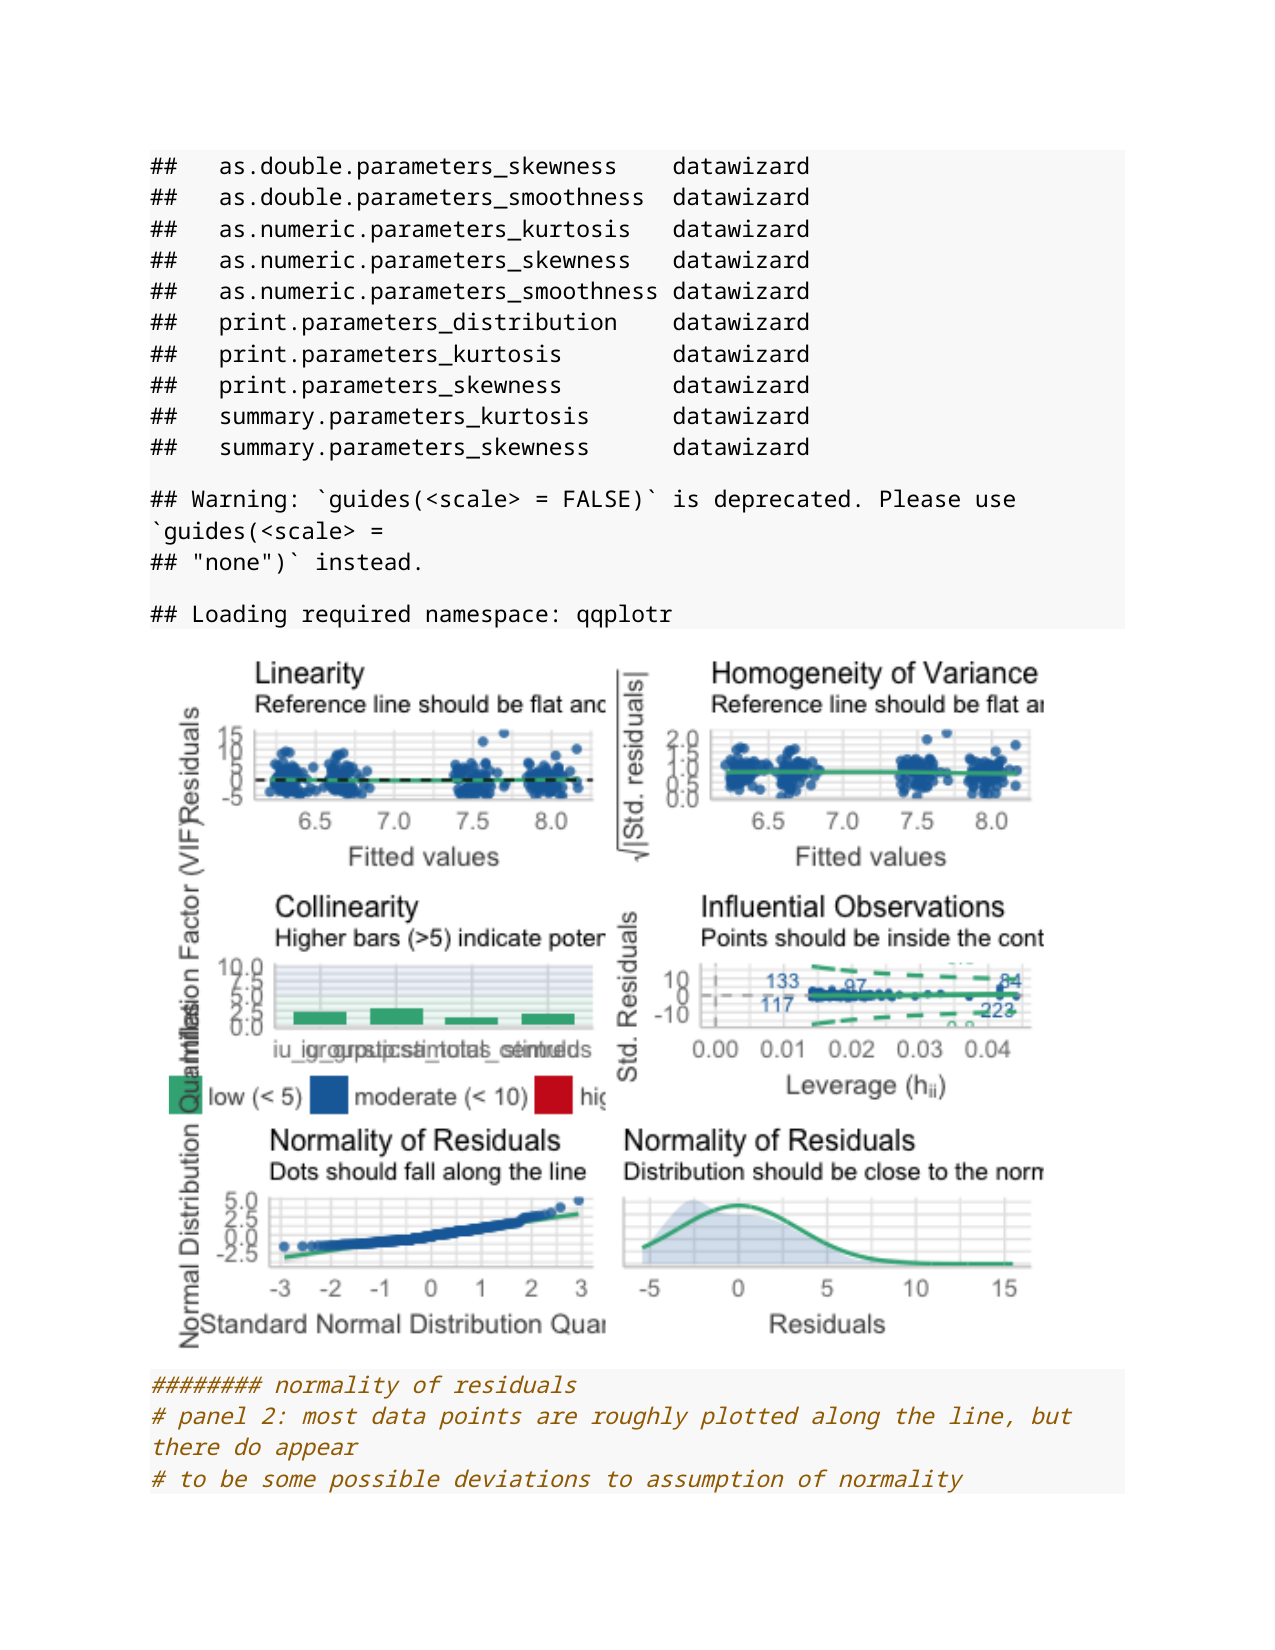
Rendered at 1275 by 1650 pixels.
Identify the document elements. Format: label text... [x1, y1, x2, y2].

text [150, 150, 1125, 462]
text ## Loading required namespace: qqplotr [150, 598, 1125, 629]
text ## Warning: `guides(<scale> = FALSE)` is deprecated. Please use `guides(<scale> = ## "none")` instead. [150, 483, 1125, 577]
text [150, 1369, 1125, 1494]
picture [168, 650, 1044, 1350]
